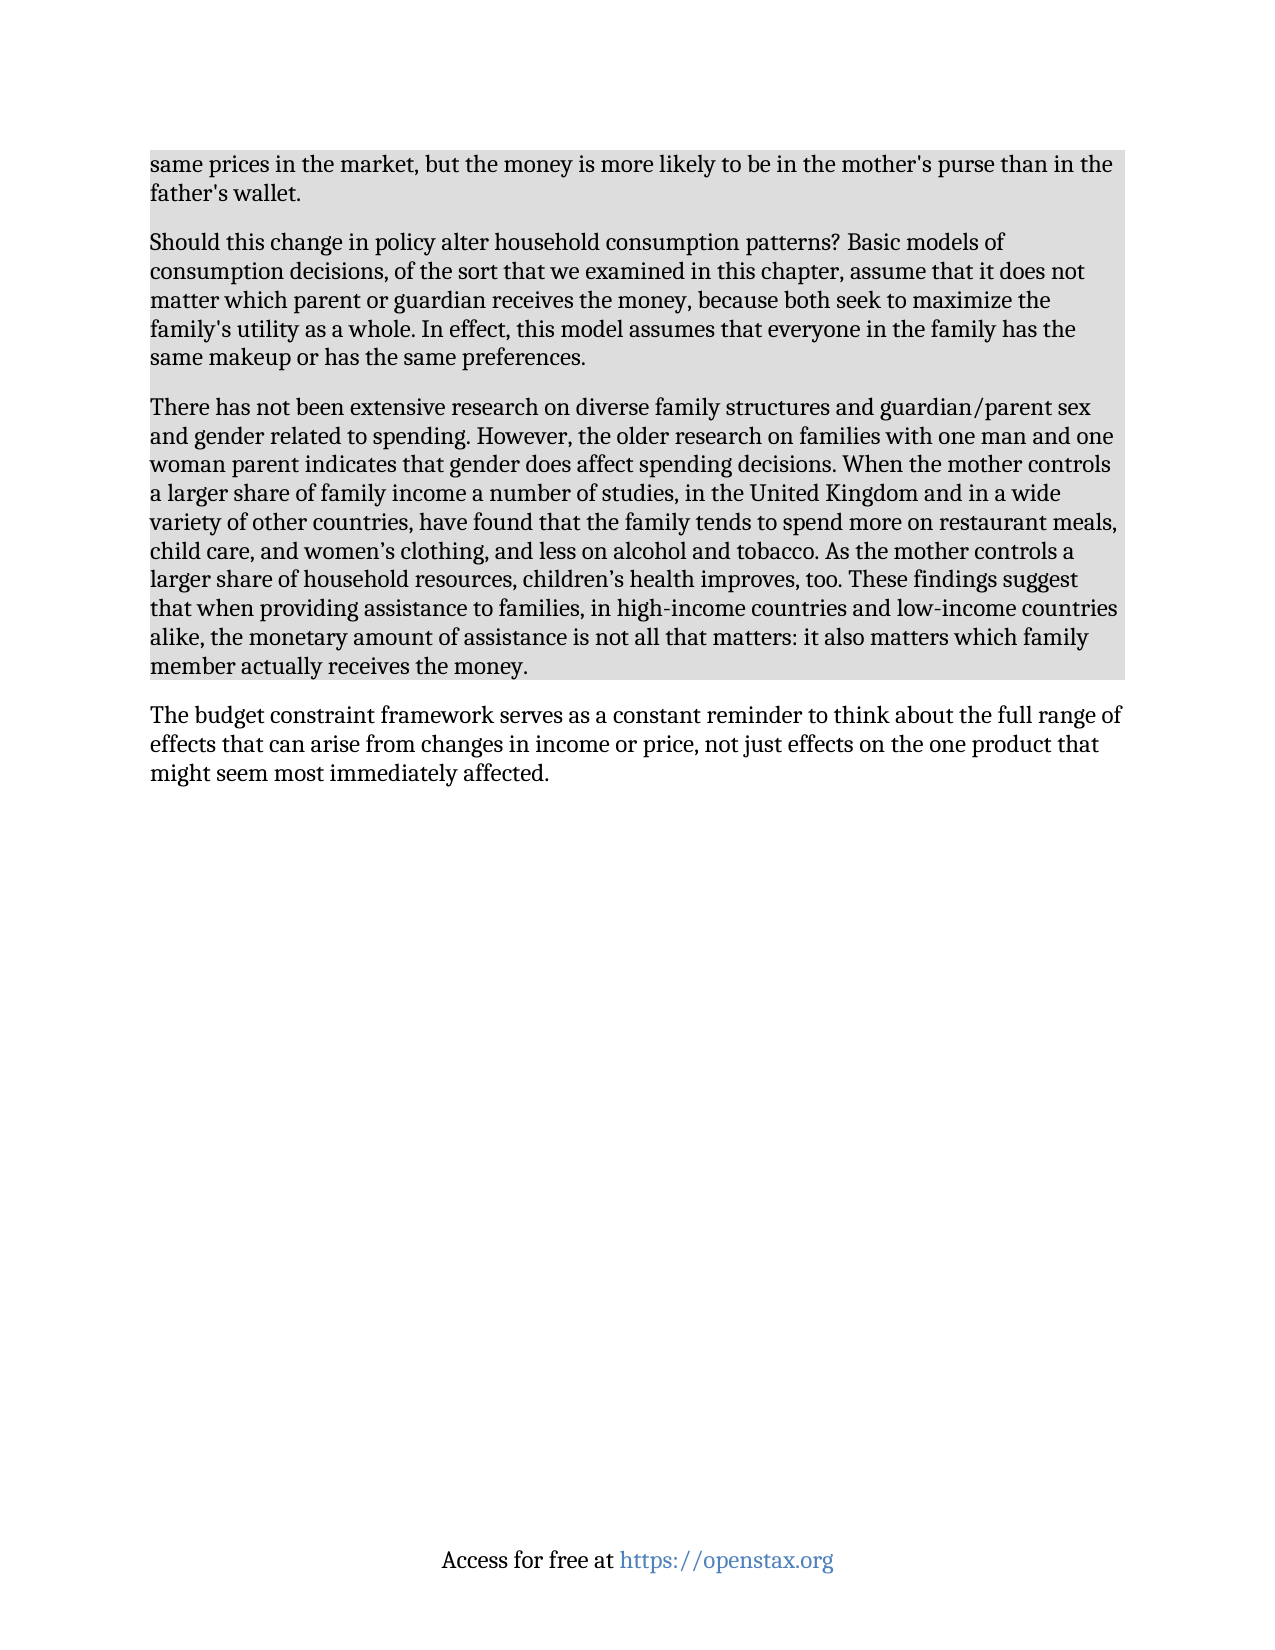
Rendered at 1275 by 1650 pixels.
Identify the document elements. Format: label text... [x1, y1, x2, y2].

text There has not been extensive research on diverse family structures and guardian/parent sex and gender related to spending. However, the older research on families with one man and one woman parent indicates that gender does affect spending decisions. When the mother controls a larger share of family income a number of studies, in the United Kingdom and in a wide variety of other countries, have found that the family tends to spend more on restaurant meals, child care, and women’s clothing, and less on alcohol and tobacco. As the mother controls a larger share of household resources, children’s health improves, too. These findings suggest that when providing assistance to families, in high-income countries and low-income countries alike, the monetary amount of assistance is not all that matters: it also matters which family member actually receives the money. [150, 393, 1125, 680]
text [150, 150, 1125, 207]
text Should this change in policy alter household consumption patterns? Basic models of consumption decisions, of the sort that we examined in this chapter, assume that it does not matter which parent or guardian receives the money, because both seek to maximize the family's utility as a whole. In effect, this model assumes that everyone in the family has the same makeup or has the same preferences. [150, 228, 1125, 372]
text The budget constraint framework serves as a constant reminder to think about the full range of effects that can arise from changes in income or price, not just effects on the one product that might seem most immediately affected. [150, 701, 1125, 787]
